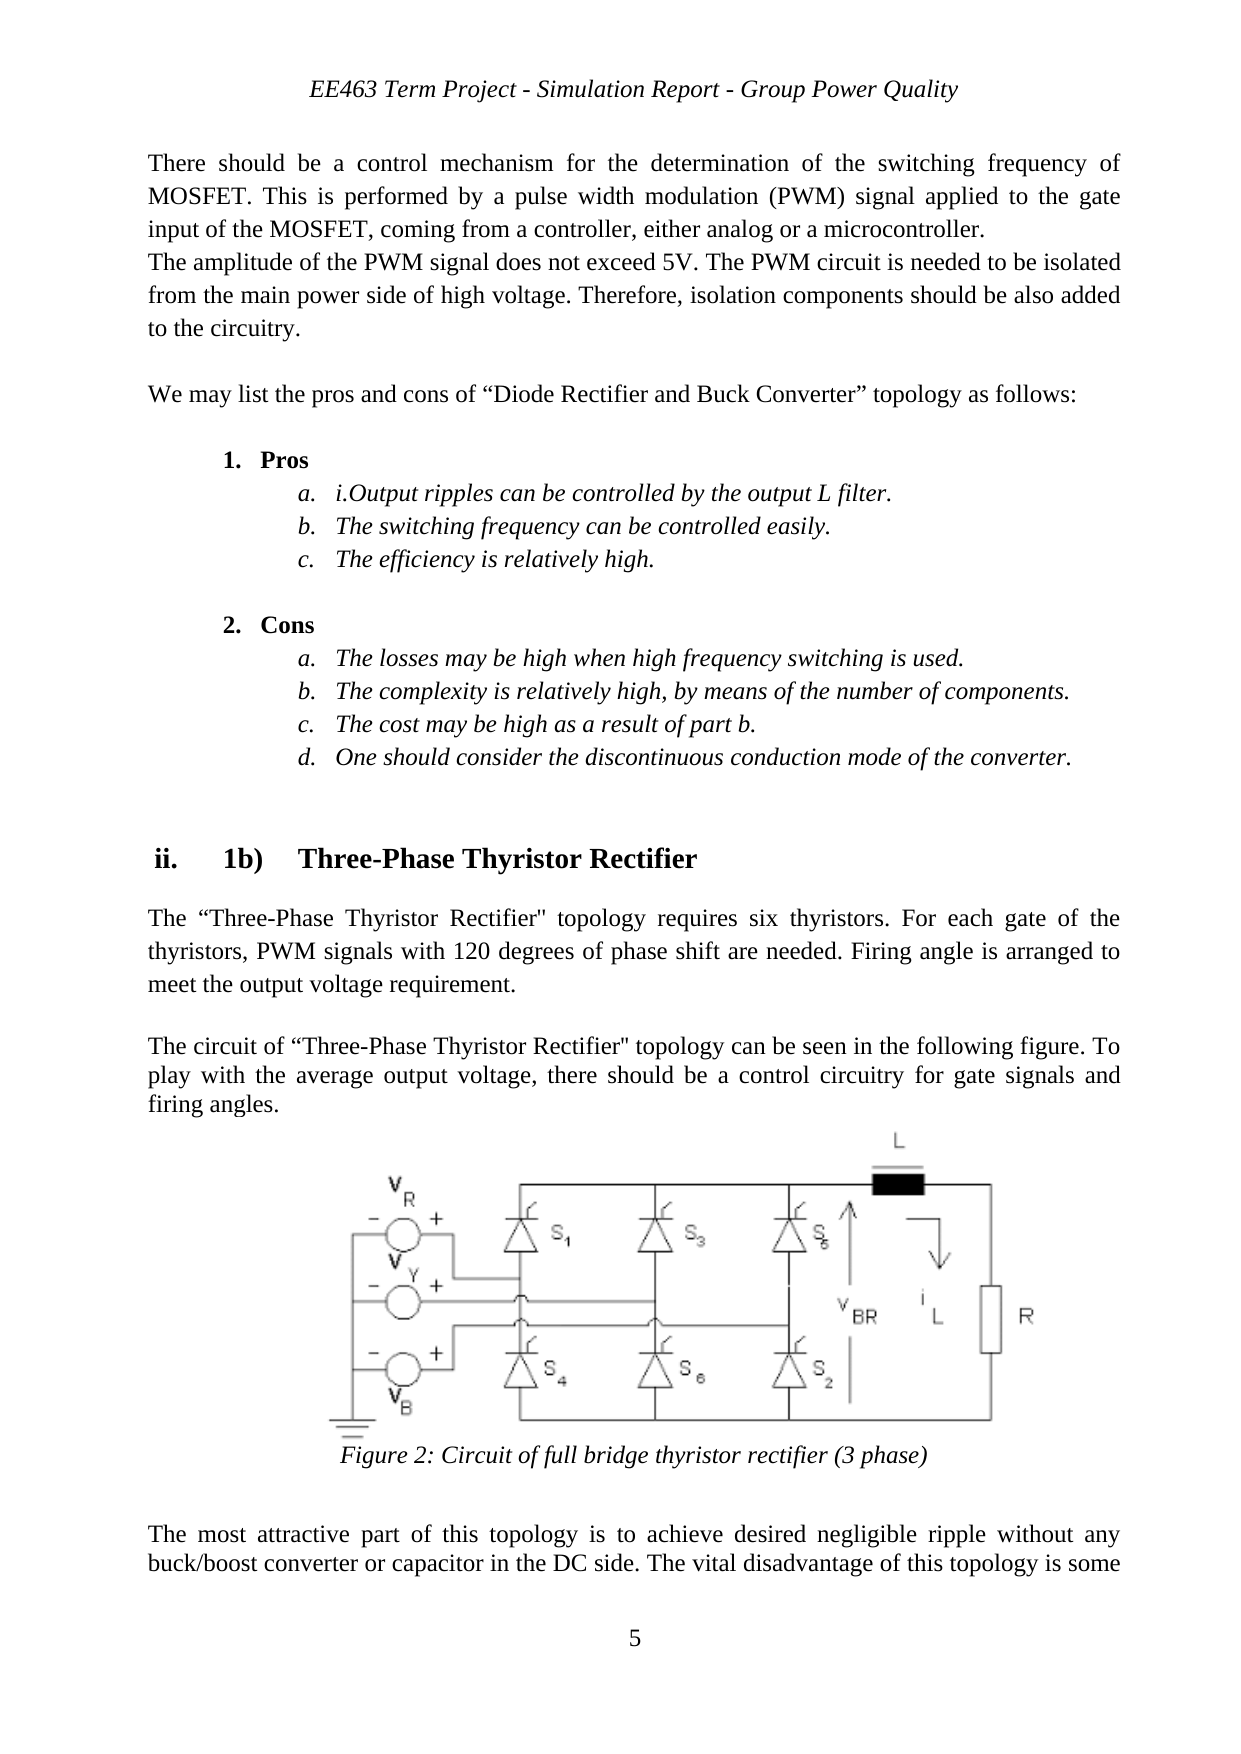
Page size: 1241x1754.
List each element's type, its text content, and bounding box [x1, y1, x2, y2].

list The cost may be high as a result of part b. [298, 709, 1122, 738]
text There should be a control mechanism for the determination of the switching frequency of MOSFET. This is performed by a pulse width modulation (PWM) signal applied to the gate input of the MOSFET, coming from a controller, either analog or a microcontroller. [148, 148, 1122, 242]
list Cons [223, 610, 1122, 639]
text The circuit of “Three-Phase Thyristor Rectifier'' topology can be seen in the following figure. To play with the average output voltage, there should be a control circuitry for gate signals and firing angles. [148, 1031, 1122, 1117]
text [148, 1519, 1122, 1576]
list One should consider the discontinuous conduction mode of the converter. [298, 742, 1122, 771]
picture [217, 1117, 1053, 1441]
text The “Three-Phase Thyristor Rectifier'' topology requires six thyristors. For each gate of the thyristors, PWM signals with 120 degrees of phase shift are needed. Firing angle is arranged to meet the output voltage requirement. [148, 903, 1122, 998]
text The amplitude of the PWM signal does not exceed 5V. The PWM circuit is needed to be isolated from the main power side of high voltage. Therefore, isolation components should be also added to the circuitry. [148, 247, 1122, 342]
list The complexity is relatively high, by means of the number of components. [298, 676, 1122, 705]
text Figure 2: Circuit of full bridge thyristor rectifier (3 phase) [148, 1441, 1122, 1469]
text We may list the pros and cons of “Diode Rectifier and Buck Converter” topology as follows: [148, 379, 1122, 408]
list Pros [223, 445, 1122, 474]
list The efficiency is relatively high. [298, 544, 1122, 573]
list The switching frequency can be controlled easily. [298, 511, 1122, 540]
list The losses may be high when high frequency switching is used. [298, 643, 1122, 672]
subtitle 1b) Three-Phase Thyristor Rectifier [178, 841, 1122, 875]
list i.Output ripples can be controlled by the output L filter. [298, 478, 1122, 507]
